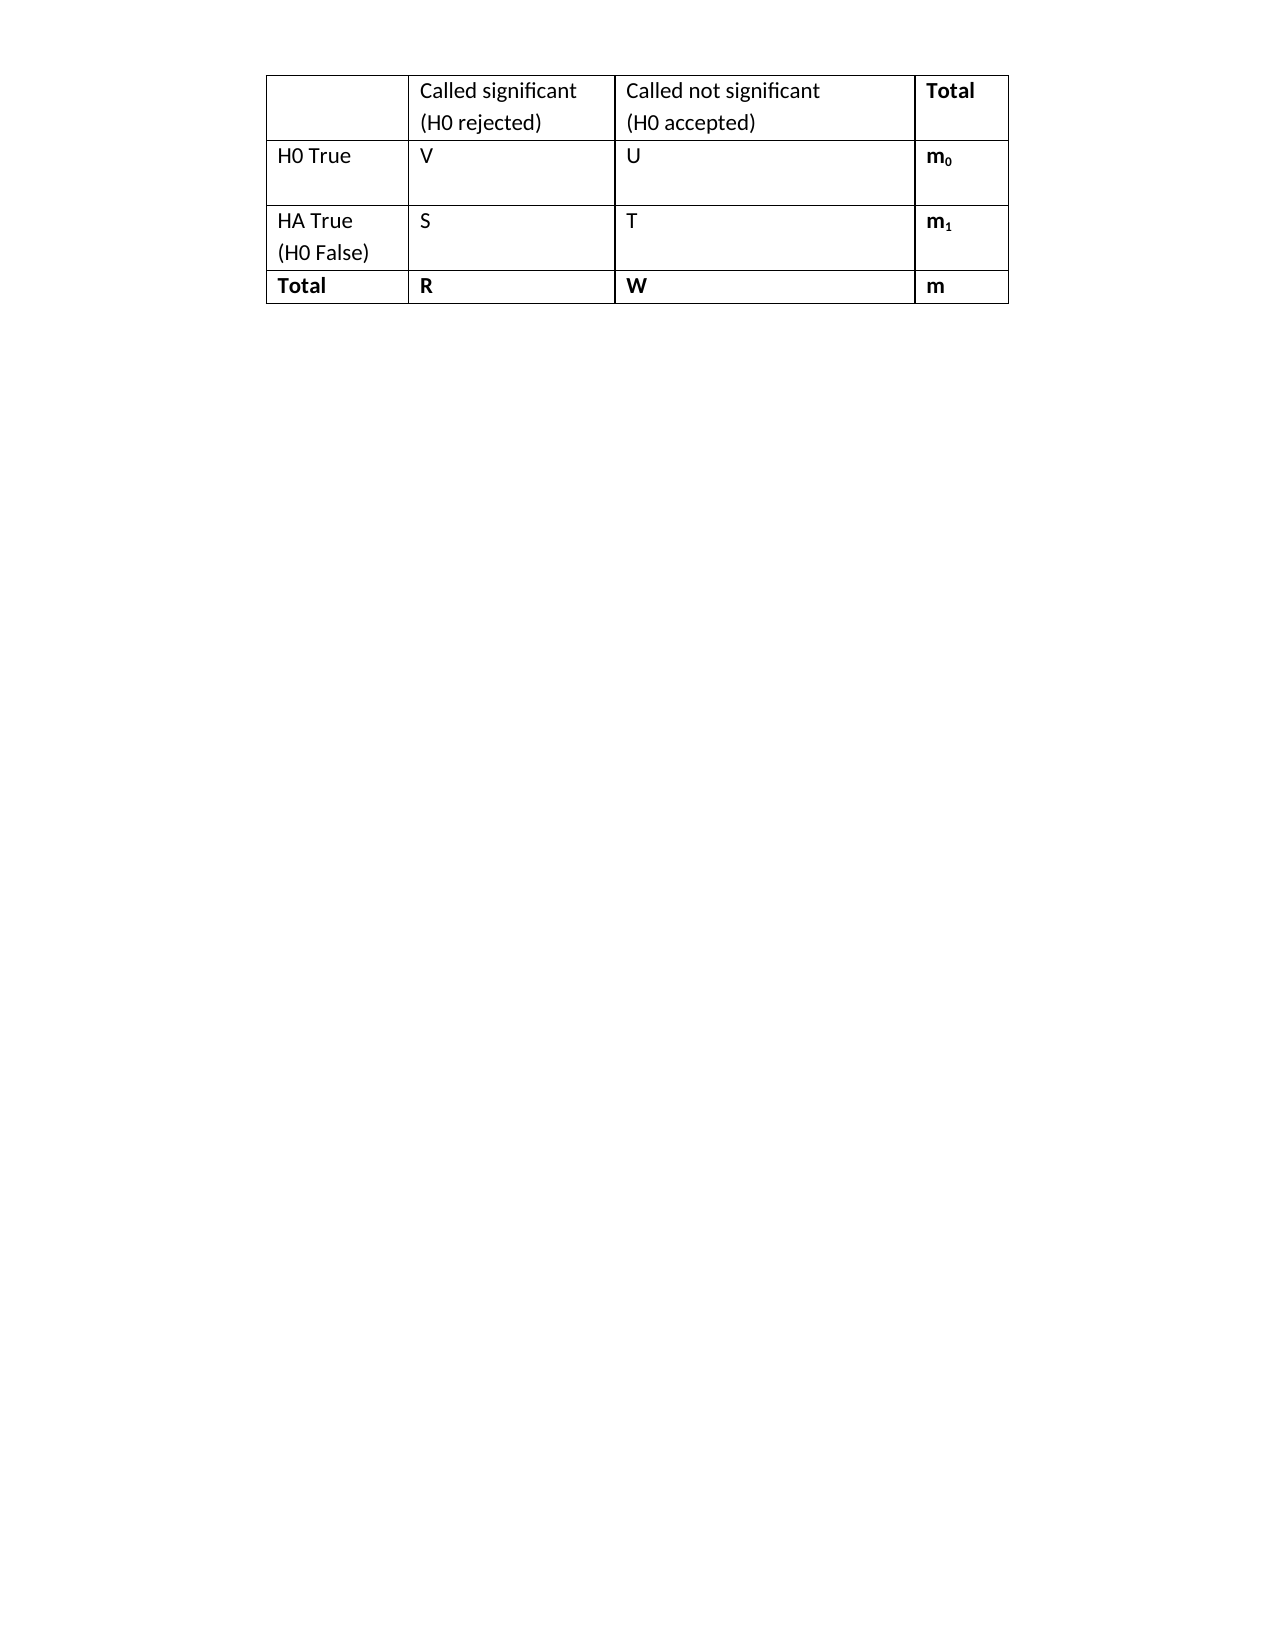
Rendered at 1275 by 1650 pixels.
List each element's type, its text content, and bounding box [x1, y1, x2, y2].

table_cell T [616, 206, 914, 270]
table_cell m [916, 271, 1008, 303]
table_cell Total [267, 271, 408, 303]
table_header [267, 76, 408, 140]
table_cell U [616, 141, 914, 205]
table_cell V [409, 141, 614, 205]
table_cell H0 True [267, 141, 408, 205]
table_cell R [409, 271, 614, 303]
table_cell m1 [916, 206, 1008, 270]
table_cell HA True (H0 False) [267, 206, 408, 270]
table_header Called significant (H0 rejected) [409, 76, 614, 140]
table_cell W [616, 271, 914, 303]
table_cell m0 [916, 141, 1008, 205]
table_header Called not significant (H0 accepted) [616, 76, 914, 140]
table_header Total [916, 76, 1008, 140]
table_cell S [409, 206, 614, 270]
